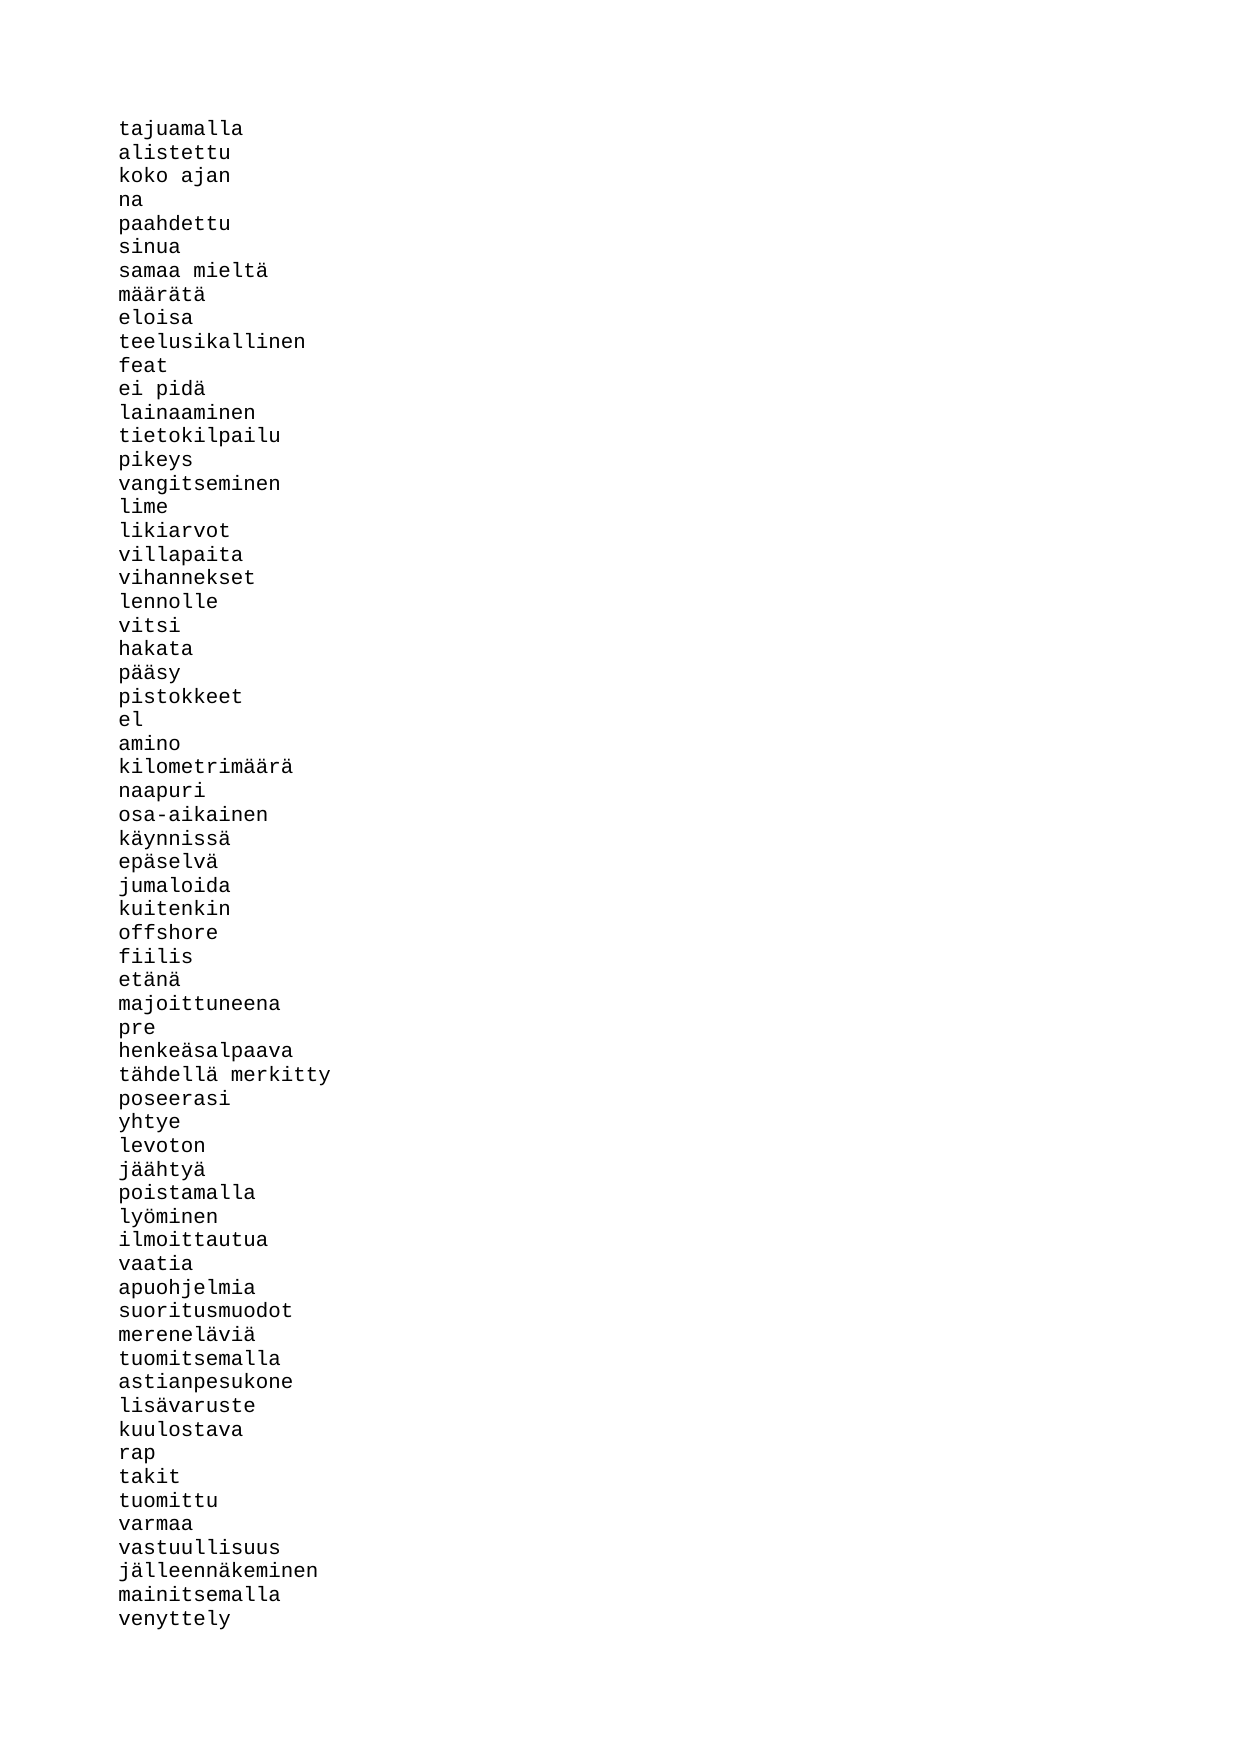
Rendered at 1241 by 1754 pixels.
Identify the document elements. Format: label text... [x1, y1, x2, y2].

text levoton [118, 1135, 1122, 1158]
text tajuamalla [118, 118, 1122, 142]
text kuulostava [118, 1419, 1122, 1442]
text ei pidä [118, 378, 1122, 402]
text tähdellä merkitty [118, 1064, 1122, 1088]
text osa-aikainen [118, 804, 1122, 827]
text poseerasi [118, 1088, 1122, 1111]
text suoritusmuodot [118, 1300, 1122, 1324]
text kuitenkin [118, 898, 1122, 922]
text epäselvä [118, 851, 1122, 875]
text likiarvot [118, 520, 1122, 544]
text venyttely [118, 1608, 1122, 1631]
text henkeäsalpaava [118, 1040, 1122, 1064]
text lennolle [118, 591, 1122, 615]
text jäähtyä [118, 1158, 1122, 1182]
text lisävaruste [118, 1395, 1122, 1419]
text tuomittu [118, 1489, 1122, 1513]
text pistokkeet [118, 686, 1122, 709]
text eloisa [118, 307, 1122, 331]
text kilometrimäärä [118, 757, 1122, 780]
text na [118, 189, 1122, 213]
text yhtye [118, 1111, 1122, 1135]
text jumaloida [118, 875, 1122, 898]
text amino [118, 733, 1122, 757]
text etänä [118, 969, 1122, 993]
text samaa mieltä [118, 260, 1122, 284]
text vangitseminen [118, 473, 1122, 496]
text vitsi [118, 615, 1122, 638]
text lyöminen [118, 1206, 1122, 1229]
text koko ajan [118, 165, 1122, 189]
text alistettu [118, 142, 1122, 165]
text vihannekset [118, 567, 1122, 591]
text määrätä [118, 284, 1122, 307]
text majoittuneena [118, 993, 1122, 1017]
text takit [118, 1466, 1122, 1489]
text poistamalla [118, 1182, 1122, 1206]
text apuohjelmia [118, 1277, 1122, 1300]
text feat [118, 354, 1122, 378]
text pääsy [118, 662, 1122, 686]
text käynnissä [118, 827, 1122, 851]
text ilmoittautua [118, 1229, 1122, 1253]
text paahdettu [118, 213, 1122, 236]
text sinua [118, 236, 1122, 260]
text offshore [118, 922, 1122, 946]
text jälleennäkeminen [118, 1561, 1122, 1584]
text tuomitsemalla [118, 1348, 1122, 1371]
text vaatia [118, 1253, 1122, 1277]
text pikeys [118, 449, 1122, 473]
text varmaa [118, 1513, 1122, 1537]
text hakata [118, 638, 1122, 662]
text tietokilpailu [118, 426, 1122, 449]
text lime [118, 496, 1122, 520]
text naapuri [118, 780, 1122, 804]
text el [118, 709, 1122, 733]
text rap [118, 1442, 1122, 1466]
text astianpesukone [118, 1371, 1122, 1395]
text vastuullisuus [118, 1537, 1122, 1561]
text lainaaminen [118, 402, 1122, 426]
text villapaita [118, 544, 1122, 567]
text teelusikallinen [118, 331, 1122, 354]
text pre [118, 1017, 1122, 1040]
text fiilis [118, 946, 1122, 969]
text mainitsemalla [118, 1584, 1122, 1608]
text mereneläviä [118, 1324, 1122, 1348]
